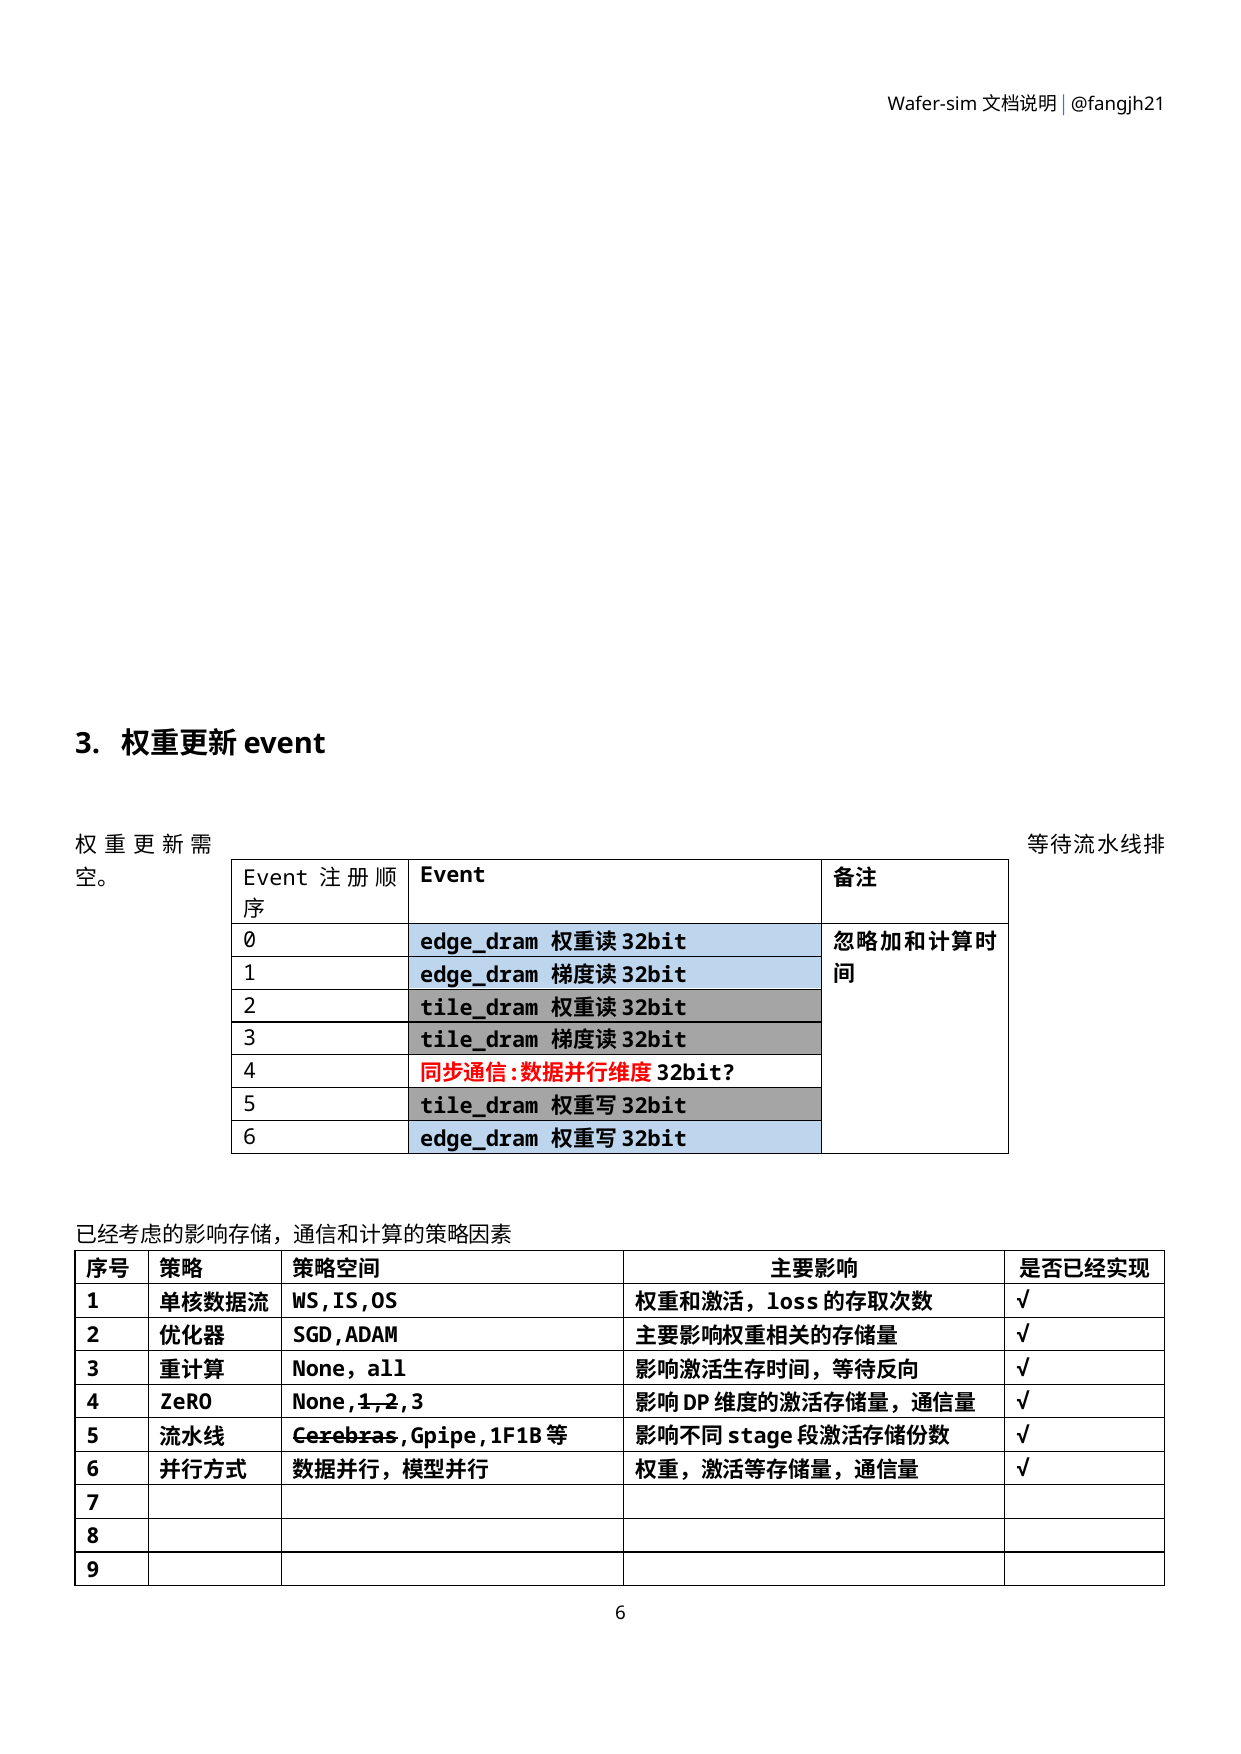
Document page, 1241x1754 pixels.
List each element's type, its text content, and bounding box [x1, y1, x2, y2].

table_cell Cerebras,Gpipe,1F1B等 [282, 1418, 623, 1451]
table_cell 8 [76, 1519, 148, 1551]
table_cell 1 [76, 1284, 148, 1317]
table_cell None，all [282, 1351, 623, 1384]
table_cell 6 [76, 1452, 148, 1484]
table_header 备注 [822, 860, 1008, 923]
table_cell [149, 1519, 281, 1551]
table_cell √ [1005, 1318, 1164, 1350]
table_cell 2 [232, 990, 408, 1021]
table_cell [282, 1553, 623, 1585]
table_cell 单核数据流 [149, 1284, 281, 1317]
table_cell [1005, 1519, 1164, 1551]
table_cell √ [1005, 1385, 1164, 1417]
table_cell tile_dram 权重读32bit [409, 990, 821, 1021]
table_cell 3 [232, 1023, 408, 1054]
table_cell 4 [76, 1385, 148, 1417]
table_cell None,1,2,3 [282, 1385, 623, 1417]
table_cell [1005, 1485, 1164, 1518]
table_cell √ [1005, 1418, 1164, 1451]
table_cell [624, 1485, 1004, 1518]
table_cell [149, 1485, 281, 1518]
subtitle 权重更新event [75, 708, 1165, 773]
table_header Event [409, 860, 821, 923]
table_cell 权重和激活，loss的存取次数 [624, 1284, 1004, 1317]
table_cell SGD,ADAM [282, 1318, 623, 1350]
table_cell 5 [76, 1418, 148, 1451]
table_header Event注册顺序 [232, 860, 408, 923]
table_cell 同步通信:数据并行维度32bit? [409, 1055, 821, 1087]
table_cell edge_dram 梯度读32bit [409, 957, 821, 988]
table_cell 3 [76, 1351, 148, 1384]
table_cell 权重，激活等存储量，通信量 [624, 1452, 1004, 1484]
text 权重更新需等待流水线排空。 [75, 827, 1165, 892]
table_cell WS,IS,OS [282, 1284, 623, 1317]
table_cell √ [1005, 1351, 1164, 1384]
table_cell tile_dram 梯度读32bit [409, 1023, 821, 1054]
table_cell 影响不同stage段激活存储份数 [624, 1418, 1004, 1451]
table_cell 流水线 [149, 1418, 281, 1451]
table_header 序号 [76, 1251, 148, 1283]
table_cell 6 [232, 1121, 408, 1153]
table_cell [149, 1553, 281, 1585]
table_cell [624, 1553, 1004, 1585]
table_cell 0 [232, 924, 408, 956]
table_cell 数据并行，模型并行 [282, 1452, 623, 1484]
table_cell 主要影响权重相关的存储量 [624, 1318, 1004, 1350]
table_cell [624, 1519, 1004, 1551]
table_cell 忽略加和计算时间 [822, 924, 1008, 1153]
table_cell tile_dram 权重写32bit [409, 1088, 821, 1120]
table_cell 影响DP维度的激活存储量，通信量 [624, 1385, 1004, 1417]
table_cell edge_dram 权重写32bit [409, 1121, 821, 1153]
table_cell 2 [76, 1318, 148, 1350]
table_header 是否已经实现 [1005, 1251, 1164, 1283]
table_cell 1 [232, 957, 408, 988]
table_cell [282, 1485, 623, 1518]
table_cell ZeRO [149, 1385, 281, 1417]
text 已经考虑的影响存储，通信和计算的策略因素 [75, 1217, 1165, 1249]
table_cell √ [1005, 1452, 1164, 1484]
table_cell 7 [76, 1485, 148, 1518]
table_cell 5 [232, 1088, 408, 1120]
table_cell [1005, 1553, 1164, 1585]
table_cell [282, 1519, 623, 1551]
table_header 策略空间 [282, 1251, 623, 1283]
table_cell 4 [232, 1055, 408, 1087]
table_cell 影响激活生存时间，等待反向 [624, 1351, 1004, 1384]
table_cell 并行方式 [149, 1452, 281, 1484]
table_header 主要影响 [624, 1251, 1004, 1283]
table_cell √ [1005, 1284, 1164, 1317]
table_cell edge_dram 权重读32bit [409, 924, 821, 956]
table_cell 9 [76, 1553, 148, 1585]
table_cell 重计算 [149, 1351, 281, 1384]
table_header 策略 [149, 1251, 281, 1283]
table_cell 优化器 [149, 1318, 281, 1350]
